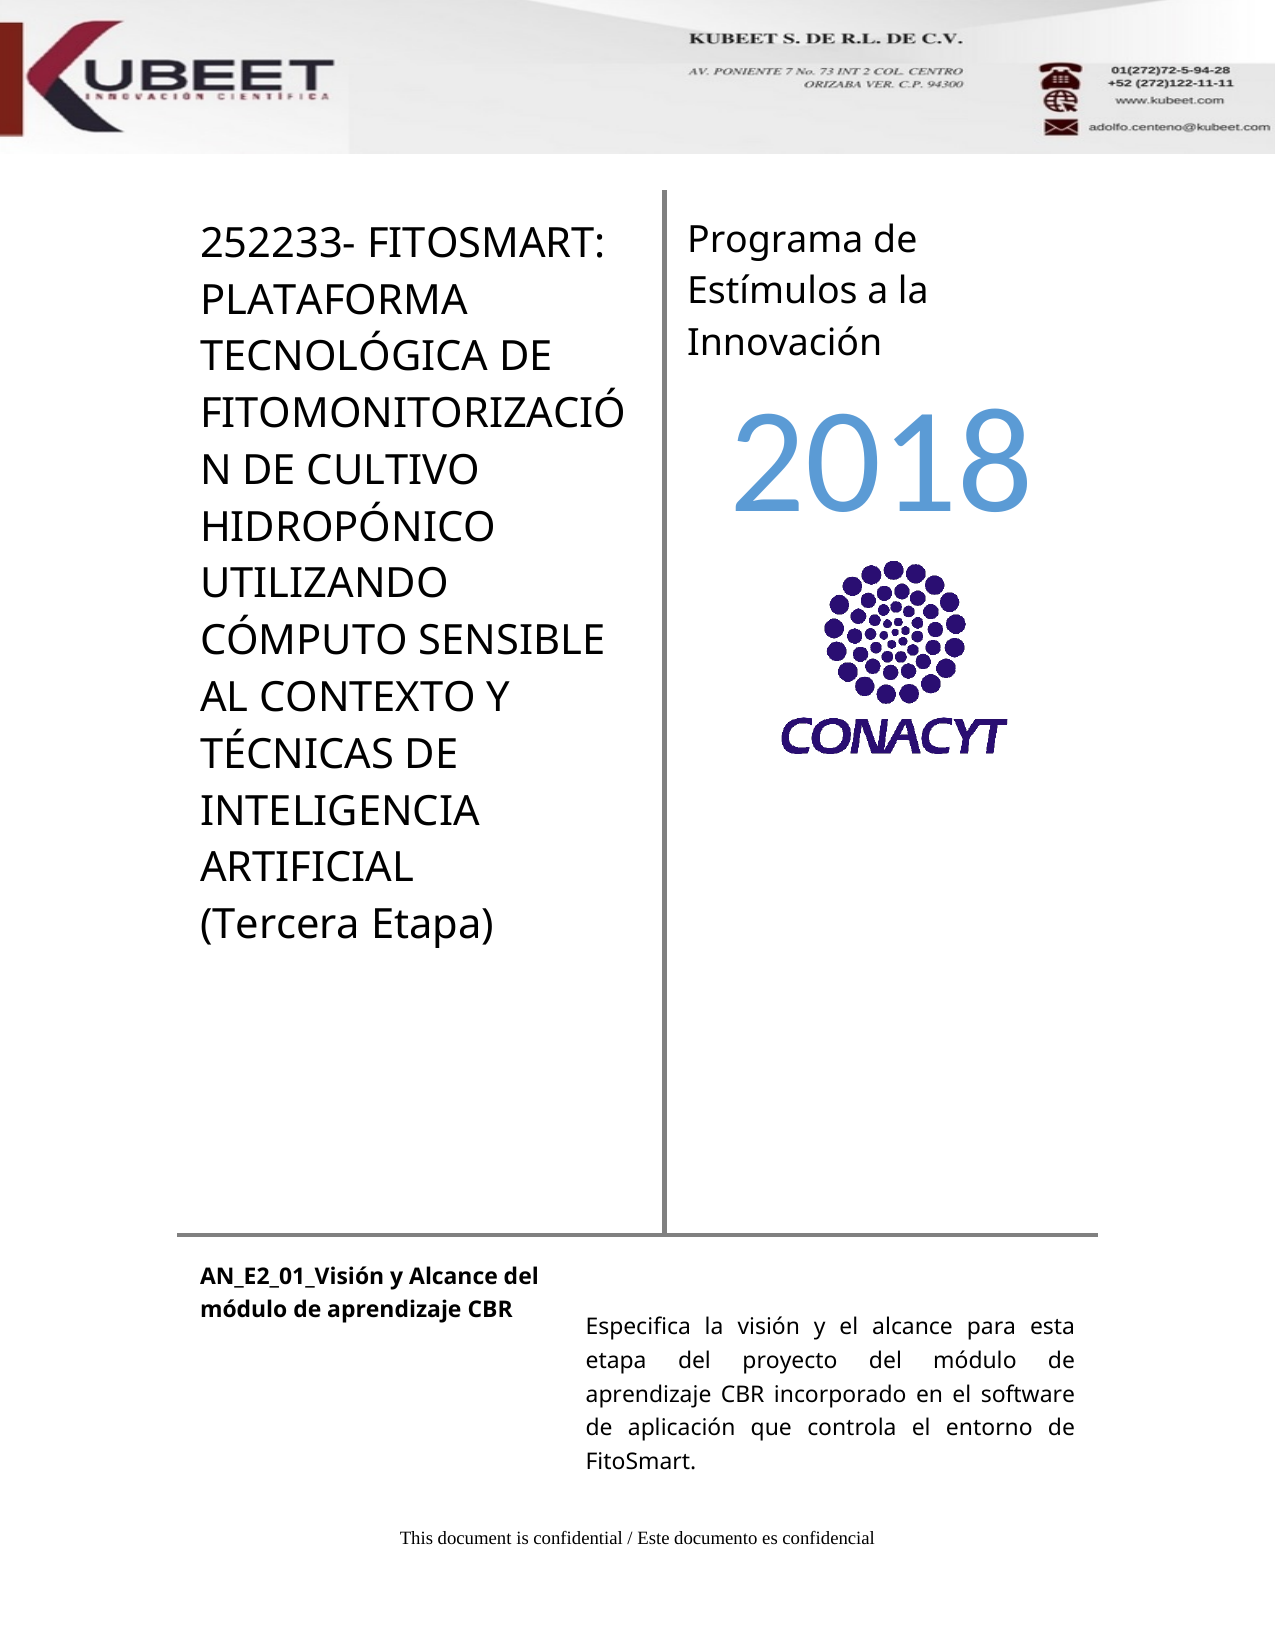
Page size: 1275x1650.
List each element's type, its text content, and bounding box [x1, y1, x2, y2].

table_cell AN_E2_01_Visión y Alcance del módulo de aprendizaje CBR [177, 1237, 563, 1502]
picture [0, 0, 1275, 154]
picture [781, 561, 1008, 754]
table_header Programa de Estímulos a la Innovación 2018 [667, 190, 1098, 1232]
table_header 252233- FITOSMART: PLATAFORMA TECNOLÓGICA DE FITOMONITORIZACIÓN DE CULTIVO HIDROPÓNICO UTILIZANDO CÓMPUTO SENSIBLE AL CONTEXTO Y TÉCNICAS DE INTELIGENCIA ARTIFICIAL (Tercera Etapa) [177, 190, 662, 1232]
